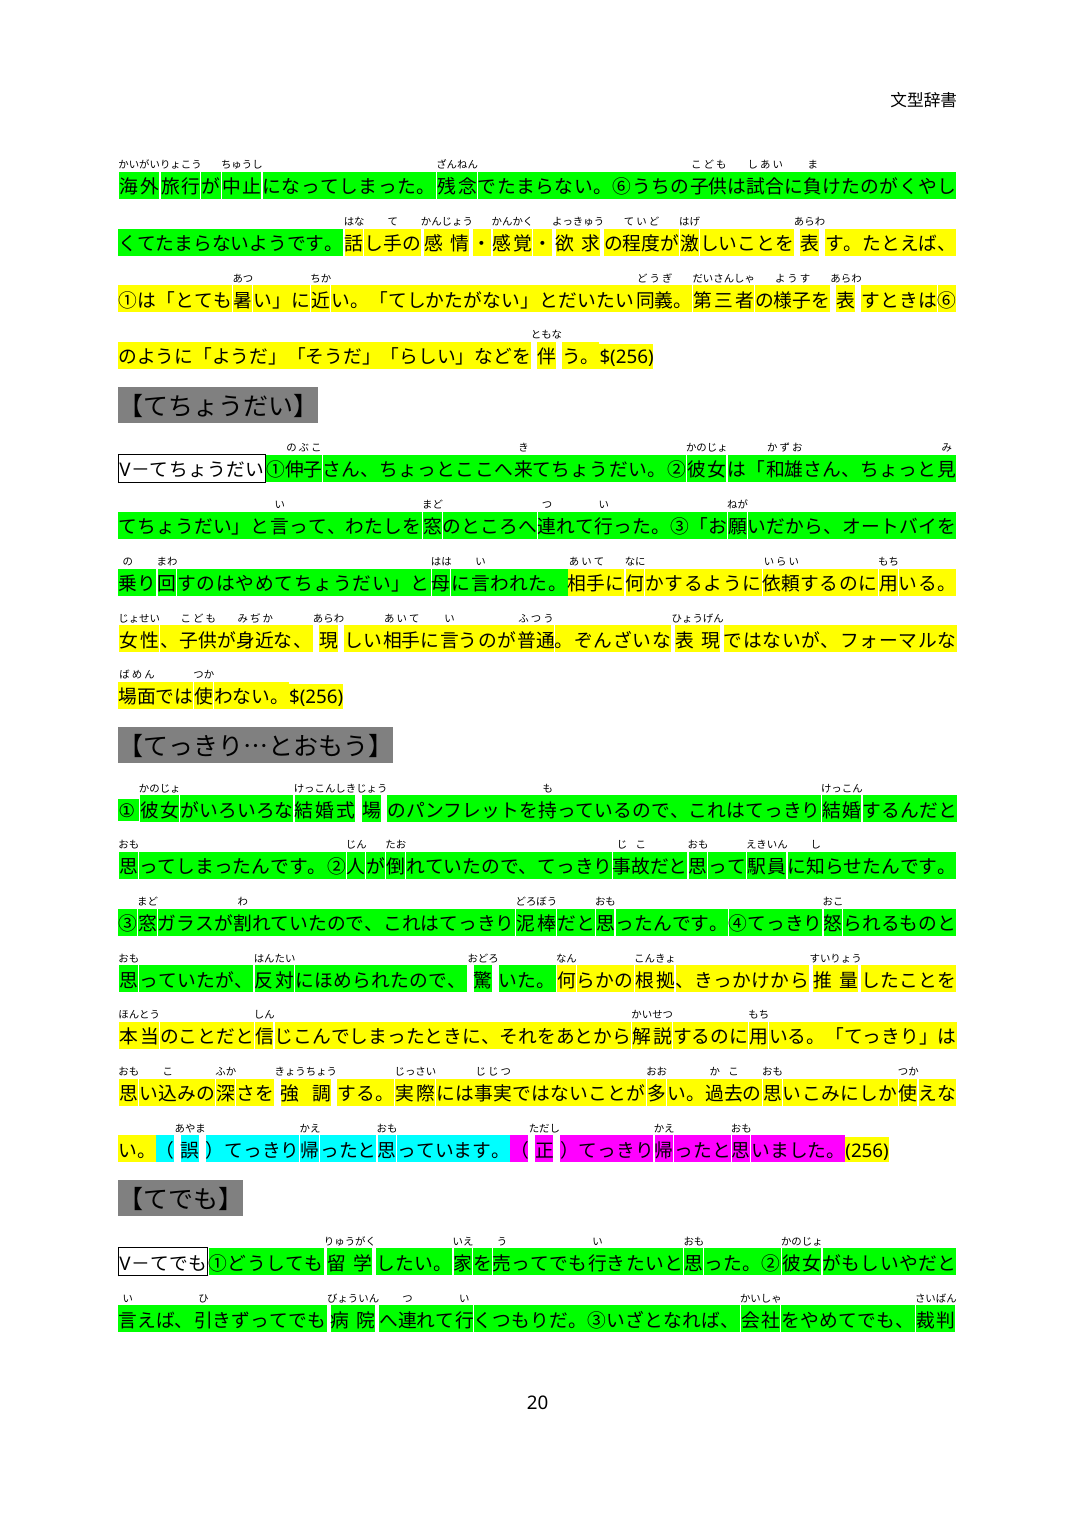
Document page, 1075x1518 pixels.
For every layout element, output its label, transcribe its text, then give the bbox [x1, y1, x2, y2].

subtitle 【てっきり…とおもう】 [118, 716, 957, 773]
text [118, 1226, 957, 1340]
subtitle 【てでも】 [118, 1170, 957, 1226]
subtitle 【てちょうだい】 [118, 376, 957, 433]
text V－てちょうだい①さん、ちょっとここへてちょうだい。②は「さん、ちょっとてちょうだい」とって、わたしをのところへれてった。③「おいだから、オートバイをりすのはやめてちょうだい」とにわれた。にかするようにするのにいる。、がな、しいにうのが。ぞんざいなではないが、フォーマルなではわない。$(256) [118, 433, 957, 716]
text ①がいろいろなのパンフレットをっているので、これはてっきりするんだとってしまったんです。②がれていたので、てっきりだとってにらせたんです。③ガラスがれていたので、これはてっきりだとったんです。④てっきりられるものとっていたが、にほめられたので、いた。らかの、きっかけからしたことをのことだとじこんでしまったときに、それをあとからするのにいる。「てっきり」はいみのさをする。にはではないことがい。のいこみにしかえない。（）てっきりったとっています。（）てっきりったといました。(256) [118, 773, 957, 1170]
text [118, 150, 957, 376]
